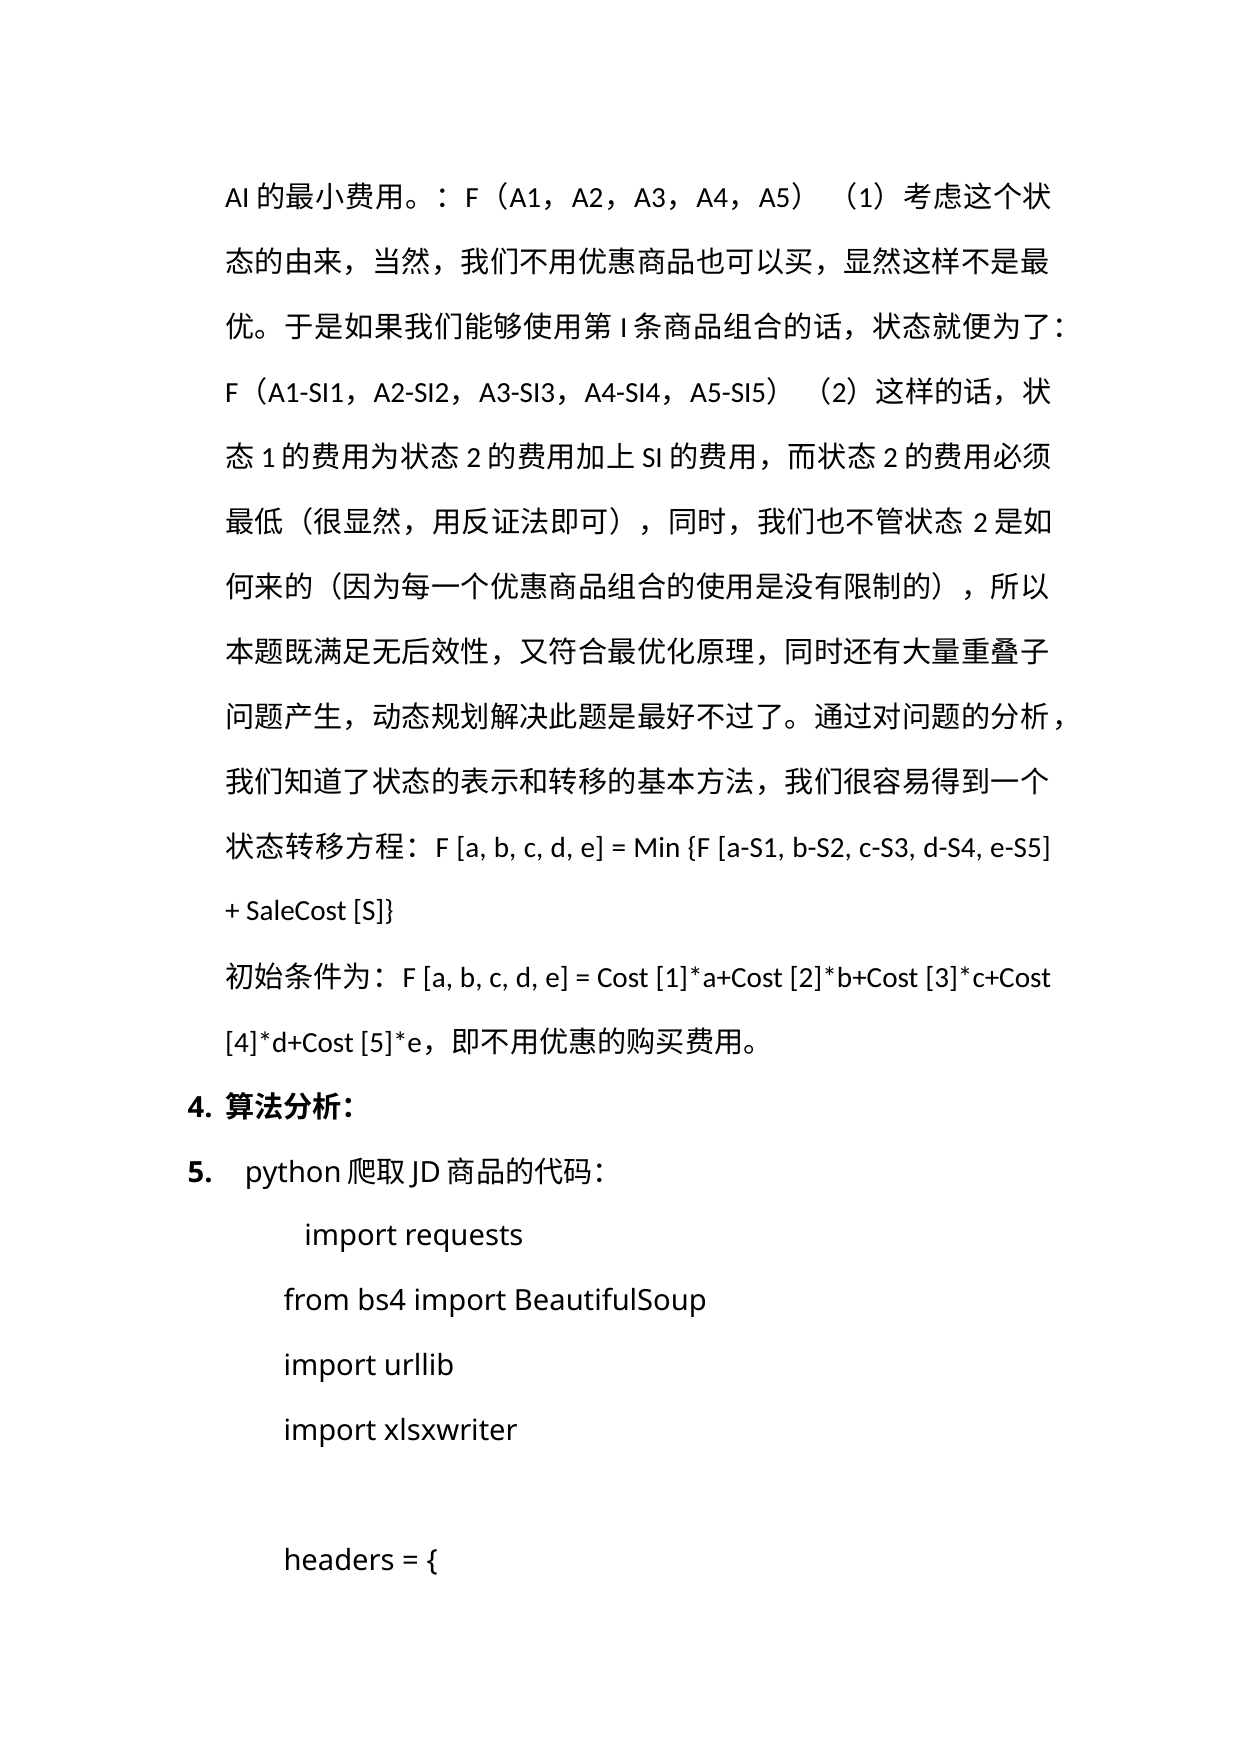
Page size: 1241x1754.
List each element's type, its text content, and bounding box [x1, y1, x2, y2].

list 初始条件为：F [a, b, c, d, e] = Cost [1]*a+Cost [2]*b+Cost [3]*c+Cost [4]*d+Cost [5]*e，即不用优惠的购买费用。 [225, 942, 1053, 1072]
list import urllib [225, 1332, 1053, 1397]
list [187, 162, 1053, 942]
list headers = { [225, 1527, 1053, 1592]
list from bs4 import BeautifulSoup [225, 1267, 1053, 1332]
list import xlsxwriter [225, 1397, 1053, 1462]
list 算法分析： [187, 1072, 1053, 1137]
text import requests [187, 1202, 1053, 1267]
list python爬取JD商品的代码： [187, 1137, 1053, 1202]
